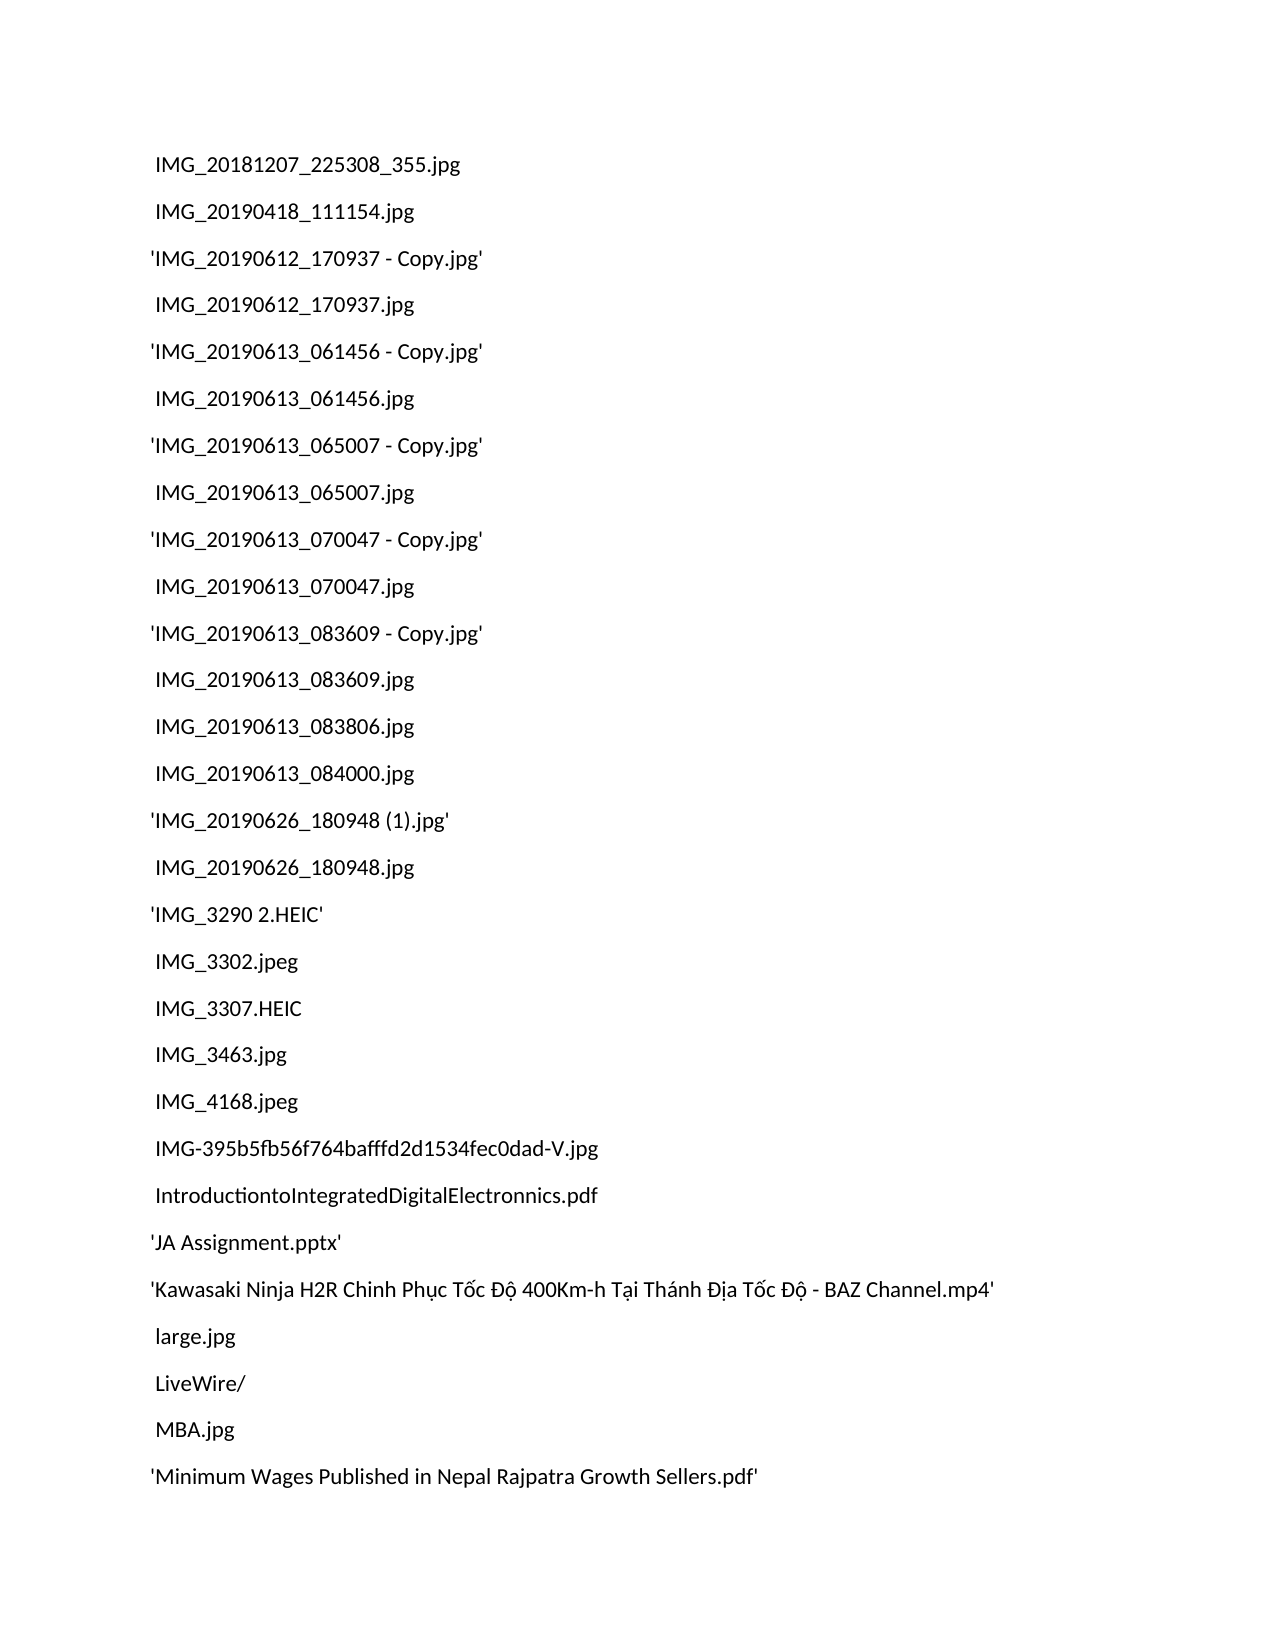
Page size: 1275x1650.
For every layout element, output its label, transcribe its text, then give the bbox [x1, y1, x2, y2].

text IMG_20190613_065007.jpg [150, 478, 1125, 506]
text IMG_20190613_083609.jpg [150, 666, 1125, 694]
text IMG_3463.jpg [150, 1041, 1125, 1069]
text MBA.jpg [150, 1416, 1125, 1444]
text 'IMG_20190612_170937 - Copy.jpg' [150, 244, 1125, 272]
text large.jpg [150, 1322, 1125, 1350]
text 'IMG_20190626_180948 (1).jpg' [150, 806, 1125, 834]
text IMG_3307.HEIC [150, 994, 1125, 1022]
text IMG_20190613_061456.jpg [150, 384, 1125, 412]
text IMG_3302.jpeg [150, 947, 1125, 975]
text IMG_4168.jpeg [150, 1087, 1125, 1116]
text 'IMG_20190613_061456 - Copy.jpg' [150, 337, 1125, 366]
text IMG_20190613_084000.jpg [150, 759, 1125, 787]
text 'IMG_20190613_065007 - Copy.jpg' [150, 431, 1125, 459]
text IMG_20190612_170937.jpg [150, 291, 1125, 319]
text IMG_20181207_225308_355.jpg [150, 150, 1125, 178]
text 'Minimum Wages Published in Nepal Rajpatra Growth Sellers.pdf' [150, 1462, 1125, 1491]
text IMG_20190613_083806.jpg [150, 712, 1125, 741]
text 'JA Assignment.pptx' [150, 1228, 1125, 1256]
text IMG-395b5fb56f764bafffd2d1534fec0dad-V.jpg [150, 1134, 1125, 1162]
text IntroductiontoIntegratedDigitalElectronnics.pdf [150, 1181, 1125, 1209]
text LiveWire/ [150, 1369, 1125, 1397]
text 'IMG_20190613_070047 - Copy.jpg' [150, 525, 1125, 553]
text 'IMG_20190613_083609 - Copy.jpg' [150, 619, 1125, 647]
text IMG_20190418_111154.jpg [150, 197, 1125, 225]
text 'Kawasaki Ninja H2R Chinh Phục Tốc Độ 400Km-h Tại Thánh Địa Tốc Độ - BAZ Channel.mp4' [150, 1275, 1125, 1303]
text IMG_20190626_180948.jpg [150, 853, 1125, 881]
text IMG_20190613_070047.jpg [150, 572, 1125, 600]
text 'IMG_3290 2.HEIC' [150, 900, 1125, 928]
